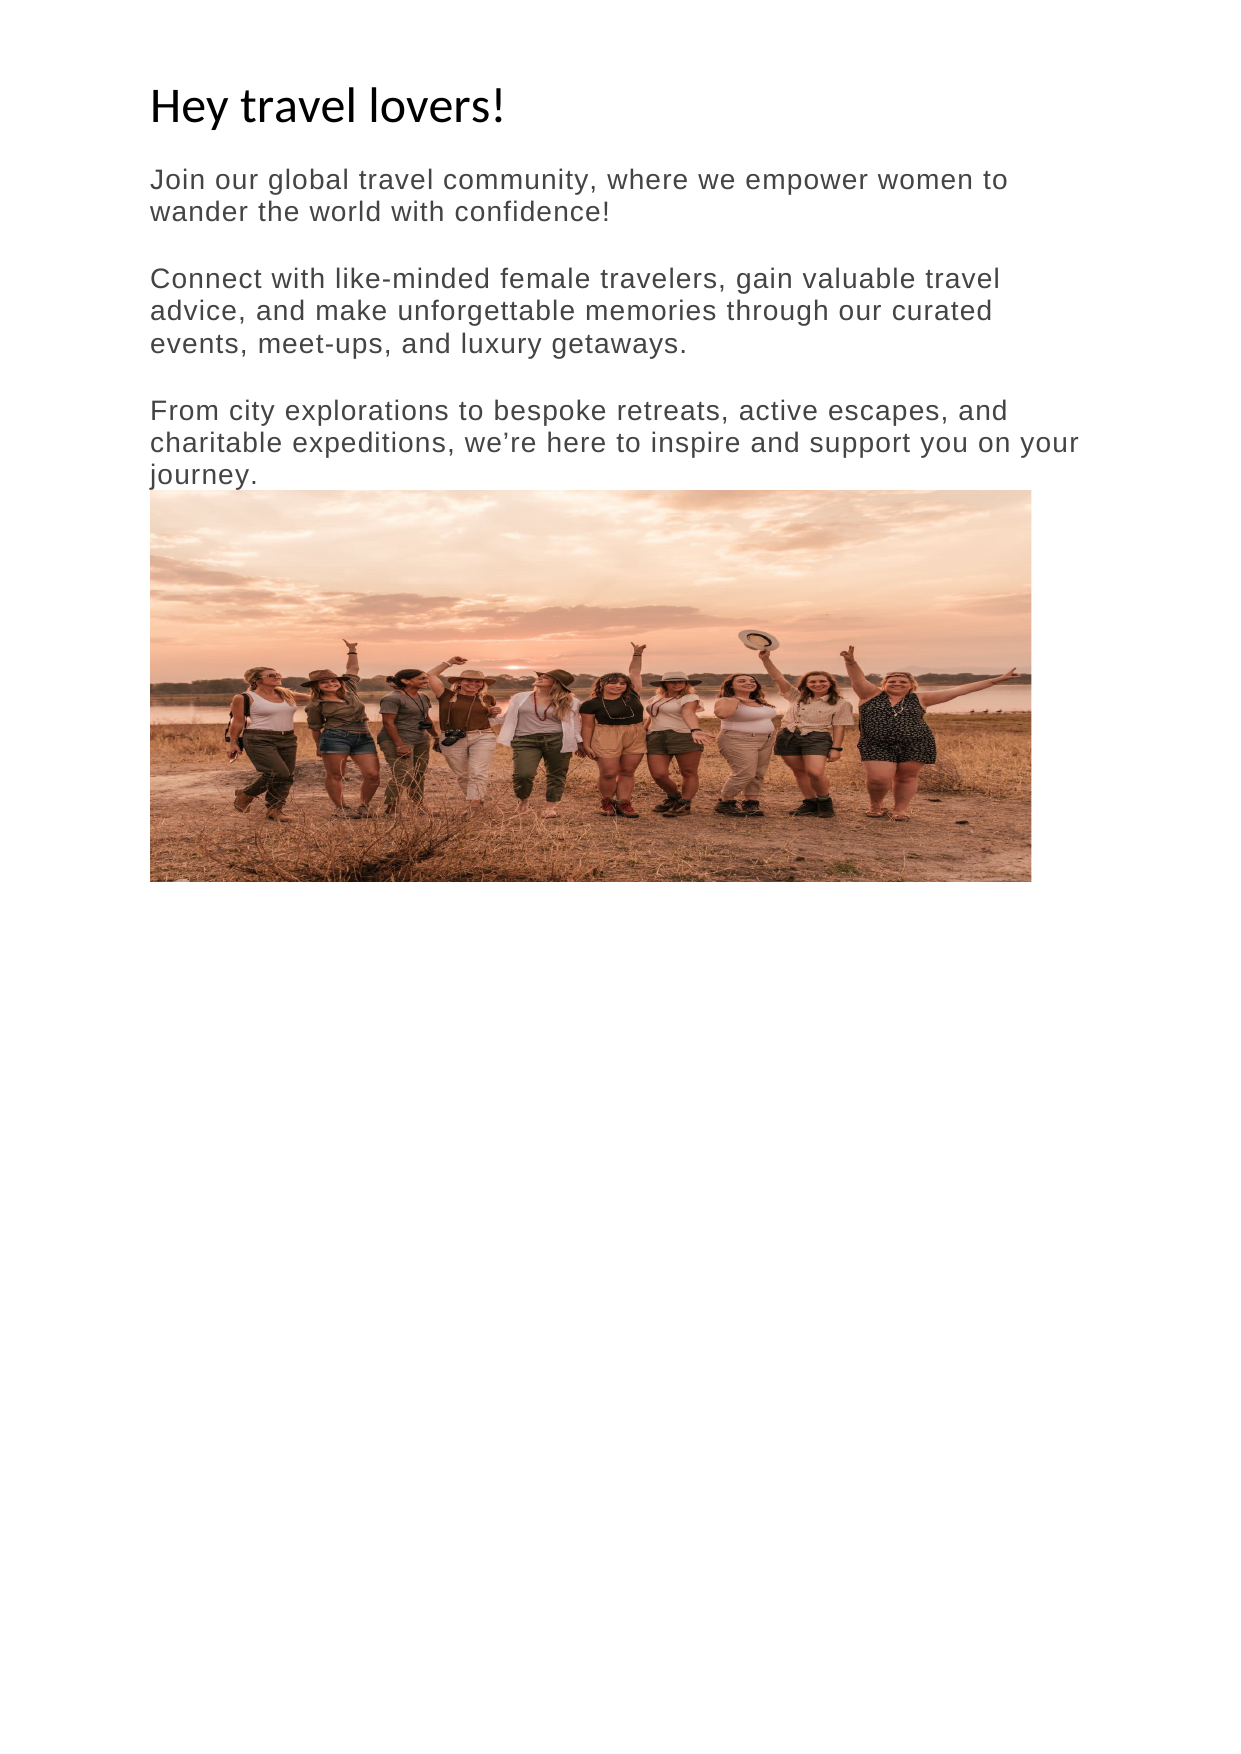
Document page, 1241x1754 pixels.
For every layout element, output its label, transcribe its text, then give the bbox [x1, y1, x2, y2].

text Connect with like-minded female travelers, gain valuable travel advice, and make unforgettable memories through our curated events, meet-ups, and luxury getaways. [150, 262, 1090, 359]
text Join our global travel community, where we empower women to wander the world with confidence! [150, 163, 1090, 228]
picture [150, 490, 1032, 882]
